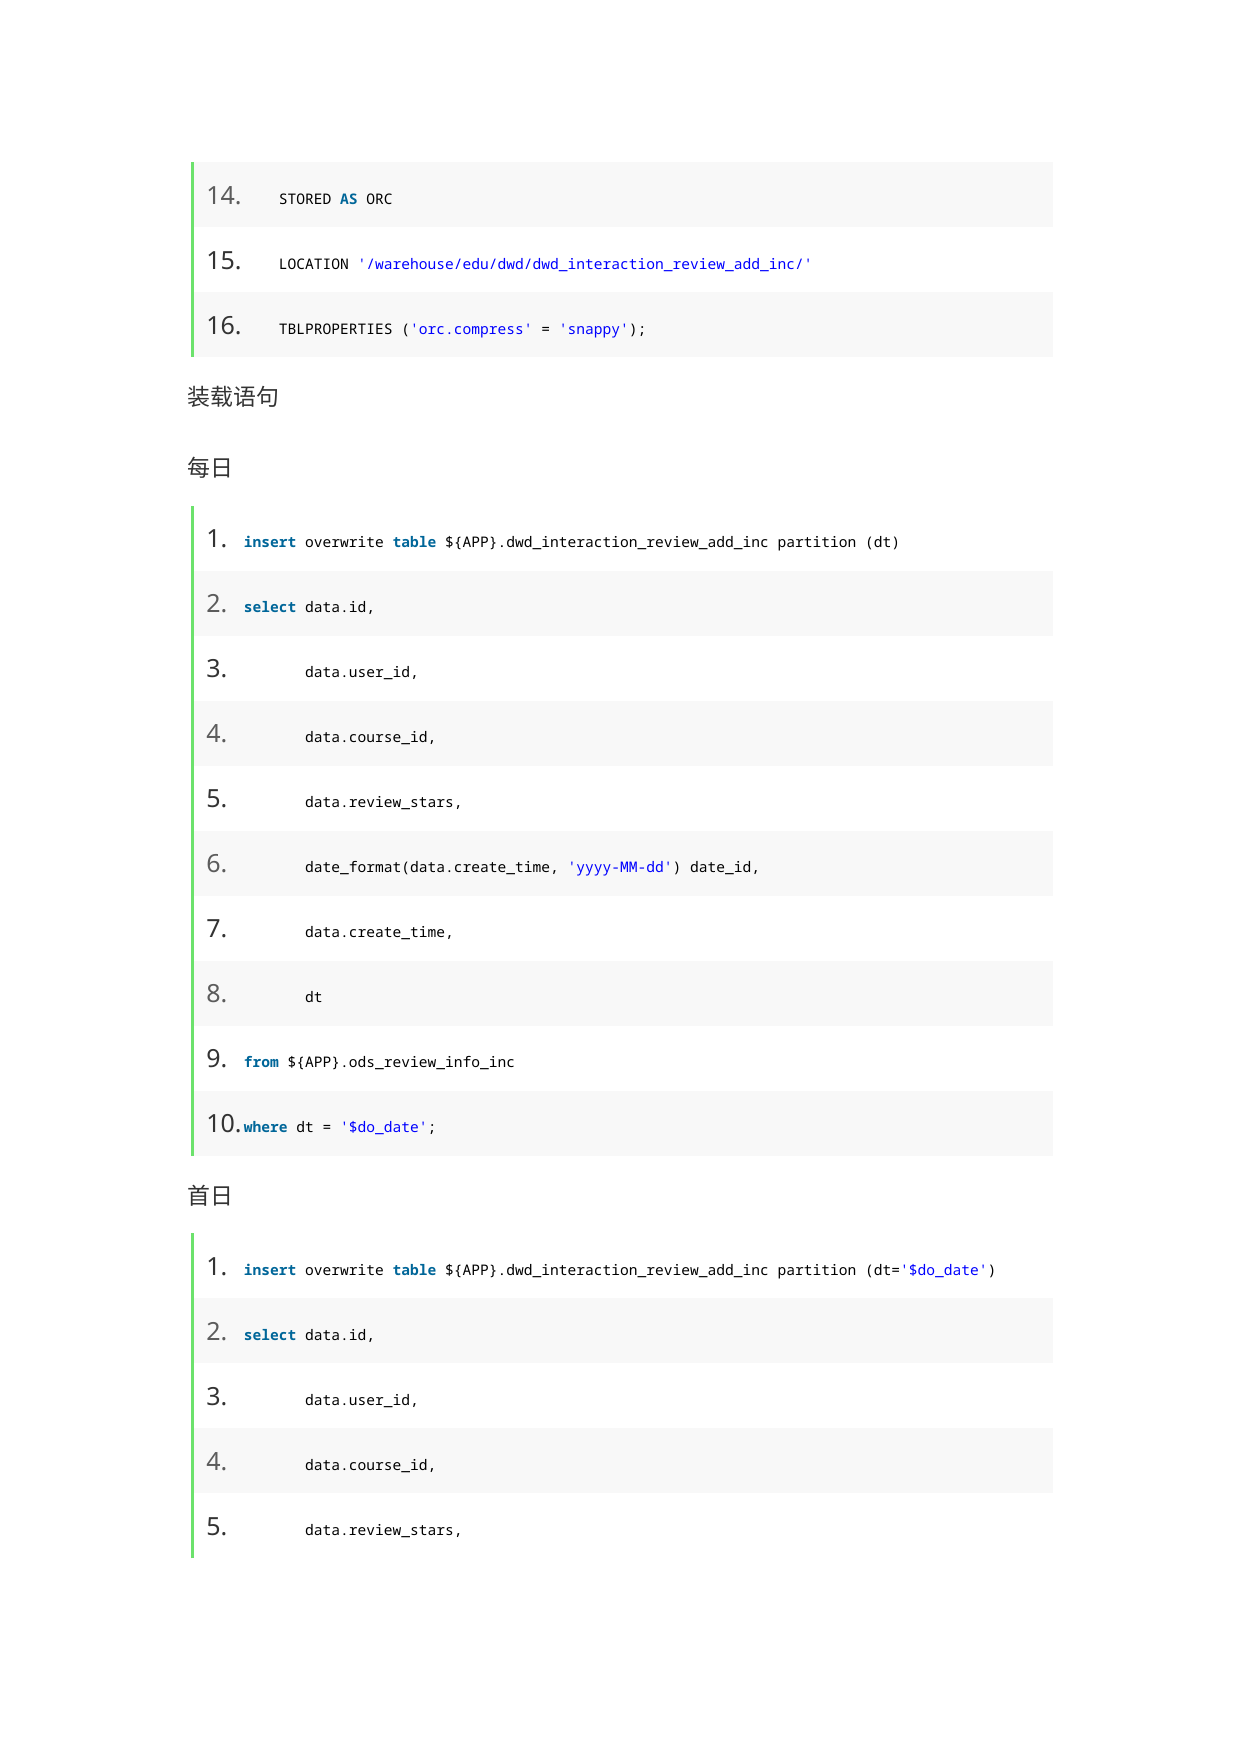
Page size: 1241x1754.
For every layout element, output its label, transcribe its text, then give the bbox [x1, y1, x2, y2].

list select data.id, [194, 1298, 1053, 1363]
list insert overwrite table ${APP}.dwd_interaction_review_add_inc partition (dt) [194, 506, 1053, 571]
list data.create_time, [194, 896, 1053, 961]
list data.user_id, [194, 1363, 1053, 1428]
list select data.id, [194, 571, 1053, 636]
list from ${APP}.ods_review_info_inc [194, 1026, 1053, 1091]
text 每日 [187, 434, 1053, 499]
text 装载语句 [187, 363, 1053, 428]
list dt [194, 961, 1053, 1026]
list insert overwrite table ${APP}.dwd_interaction_review_add_inc partition (dt='$do_date') [194, 1233, 1053, 1298]
list TBLPROPERTIES ('orc.compress' = 'snappy'); [194, 292, 1053, 357]
list data.course_id, [194, 1428, 1053, 1493]
list date_format(data.create_time, 'yyyy-MM-dd') date_id, [194, 831, 1053, 896]
list LOCATION '/warehouse/edu/dwd/dwd_interaction_review_add_inc/' [194, 227, 1053, 292]
text 首日 [187, 1162, 1053, 1227]
list data.course_id, [194, 701, 1053, 766]
list STORED AS ORC [194, 162, 1053, 227]
list data.review_stars, [194, 1493, 1053, 1558]
list where dt = '$do_date'; [194, 1091, 1053, 1156]
list data.review_stars, [194, 766, 1053, 831]
list data.user_id, [194, 636, 1053, 701]
